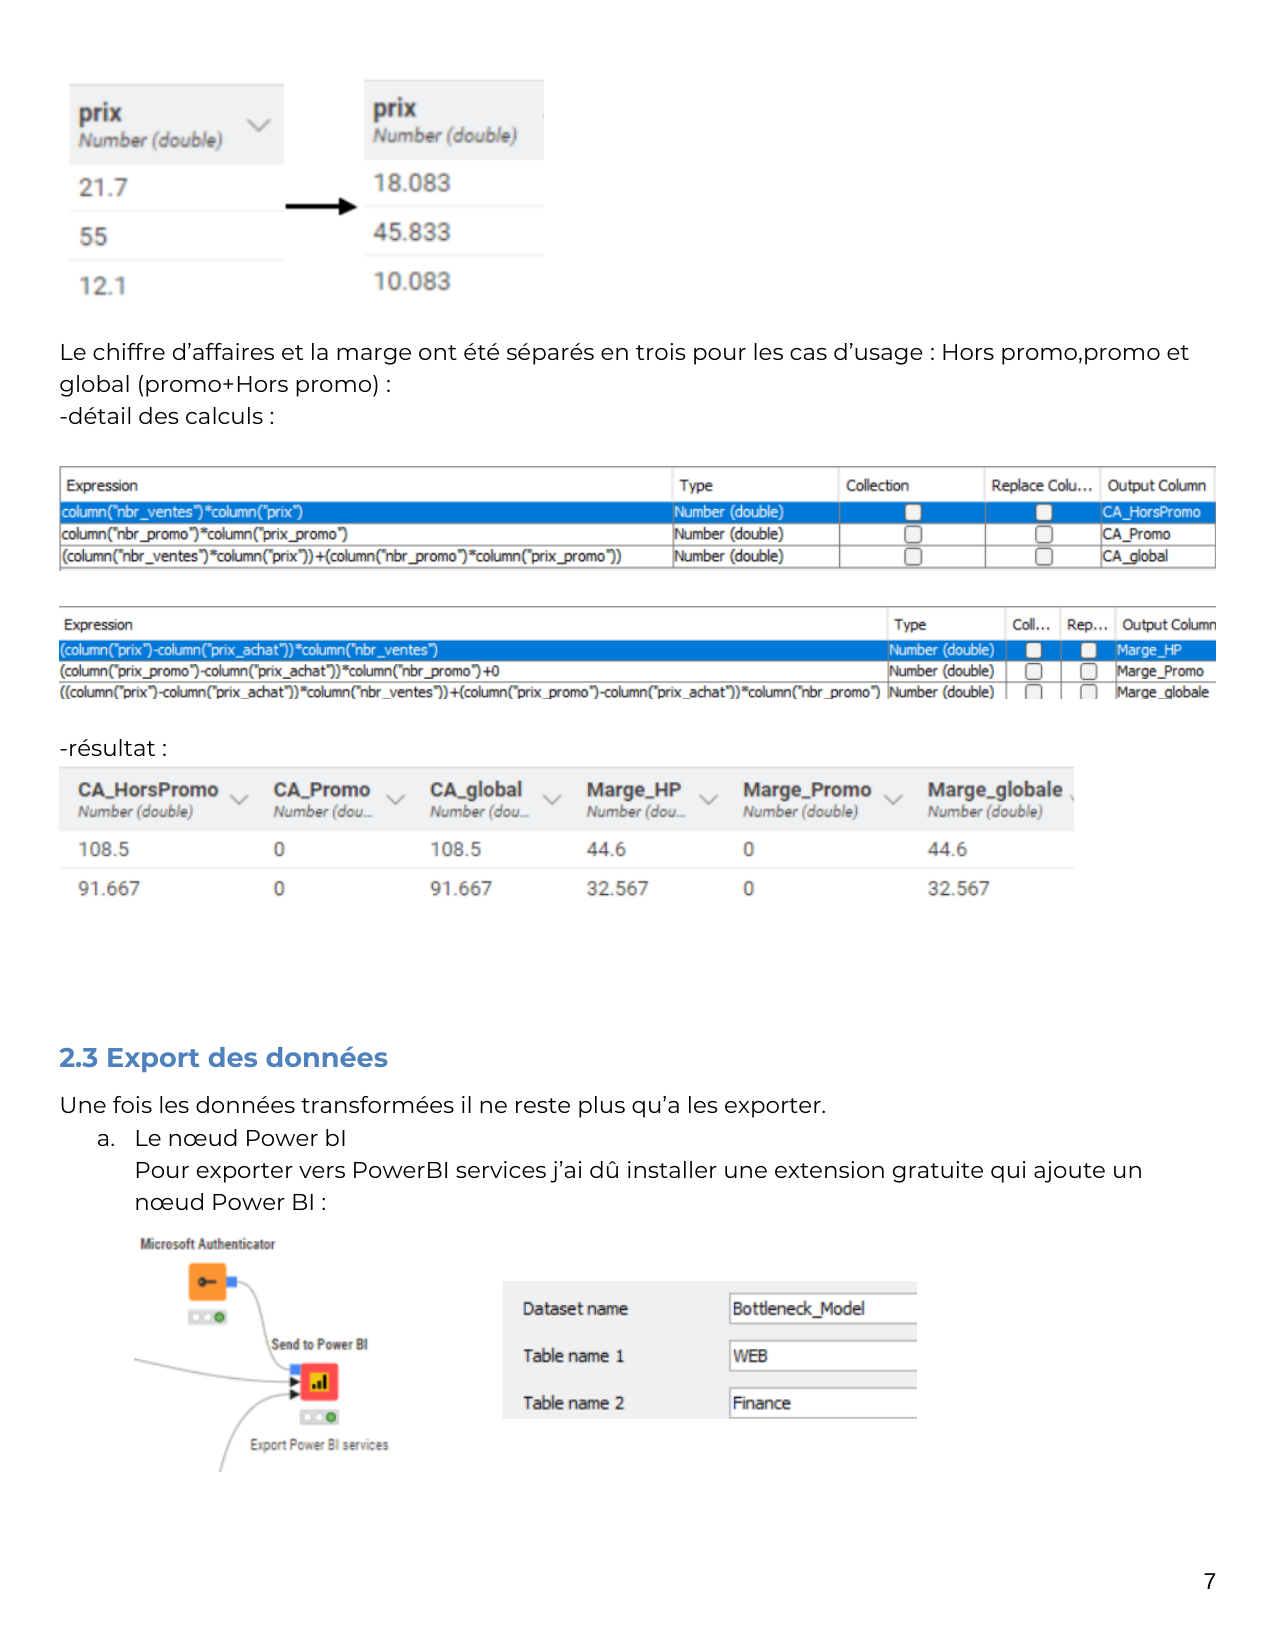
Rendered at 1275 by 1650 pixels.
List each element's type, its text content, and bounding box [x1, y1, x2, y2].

picture [501, 1281, 917, 1418]
list Pour exporter vers PowerBI services j’ai dû installer une extension gratuite qui ajoute un nœud Power BI : [134, 1156, 1216, 1216]
list Le nœud Power bI [97, 1124, 1216, 1152]
text Le chiffre d’affaires et la marge ont été séparés en trois pour les cas d’usage : Hors promo,promo et global (promo+Hors promo) : [59, 338, 1216, 398]
subtitle 2.3 Export des données [59, 1041, 1216, 1074]
picture [59, 766, 1075, 904]
picture [59, 466, 1216, 571]
picture [134, 1220, 424, 1472]
text -détail des calculs : [59, 403, 1216, 431]
picture [59, 606, 1216, 699]
picture [59, 75, 544, 303]
text -résultat : [59, 734, 1216, 762]
text Une fois les données transformées il ne reste plus qu’a les exporter. [59, 1092, 1216, 1120]
